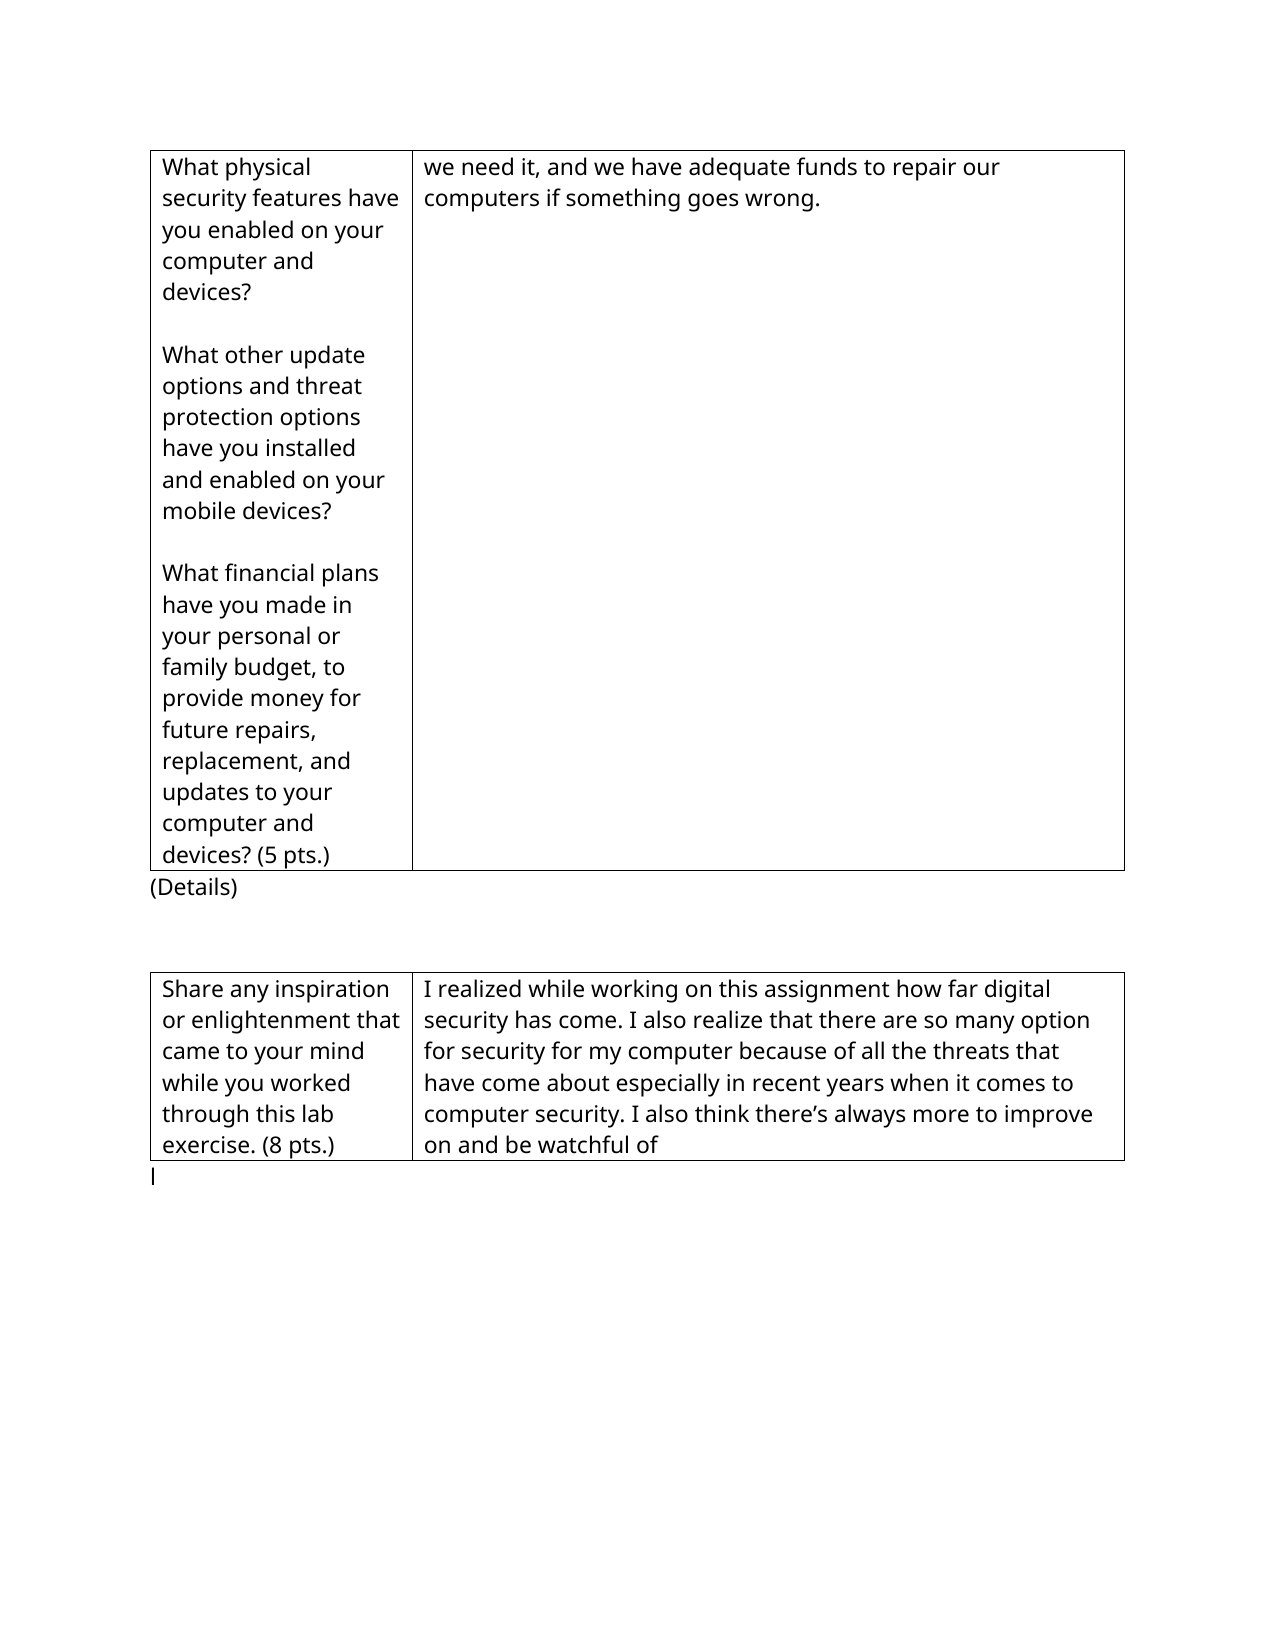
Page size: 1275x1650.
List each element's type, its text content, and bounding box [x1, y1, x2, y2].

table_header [151, 151, 412, 870]
table_header Share any inspiration or enlightenment that came to your mind while you worked through this lab exercise. (8 pts.) [151, 973, 412, 1160]
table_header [413, 151, 1124, 870]
table_header I realized while working on this assignment how far digital security has come. I also realize that there are so many option for security for my computer because of all the threats that have come about especially in recent years when it comes to computer security. I also think there’s always more to improve on and be watchful of [413, 973, 1124, 1160]
text (Details) [150, 871, 1125, 902]
text l [150, 1161, 1125, 1192]
